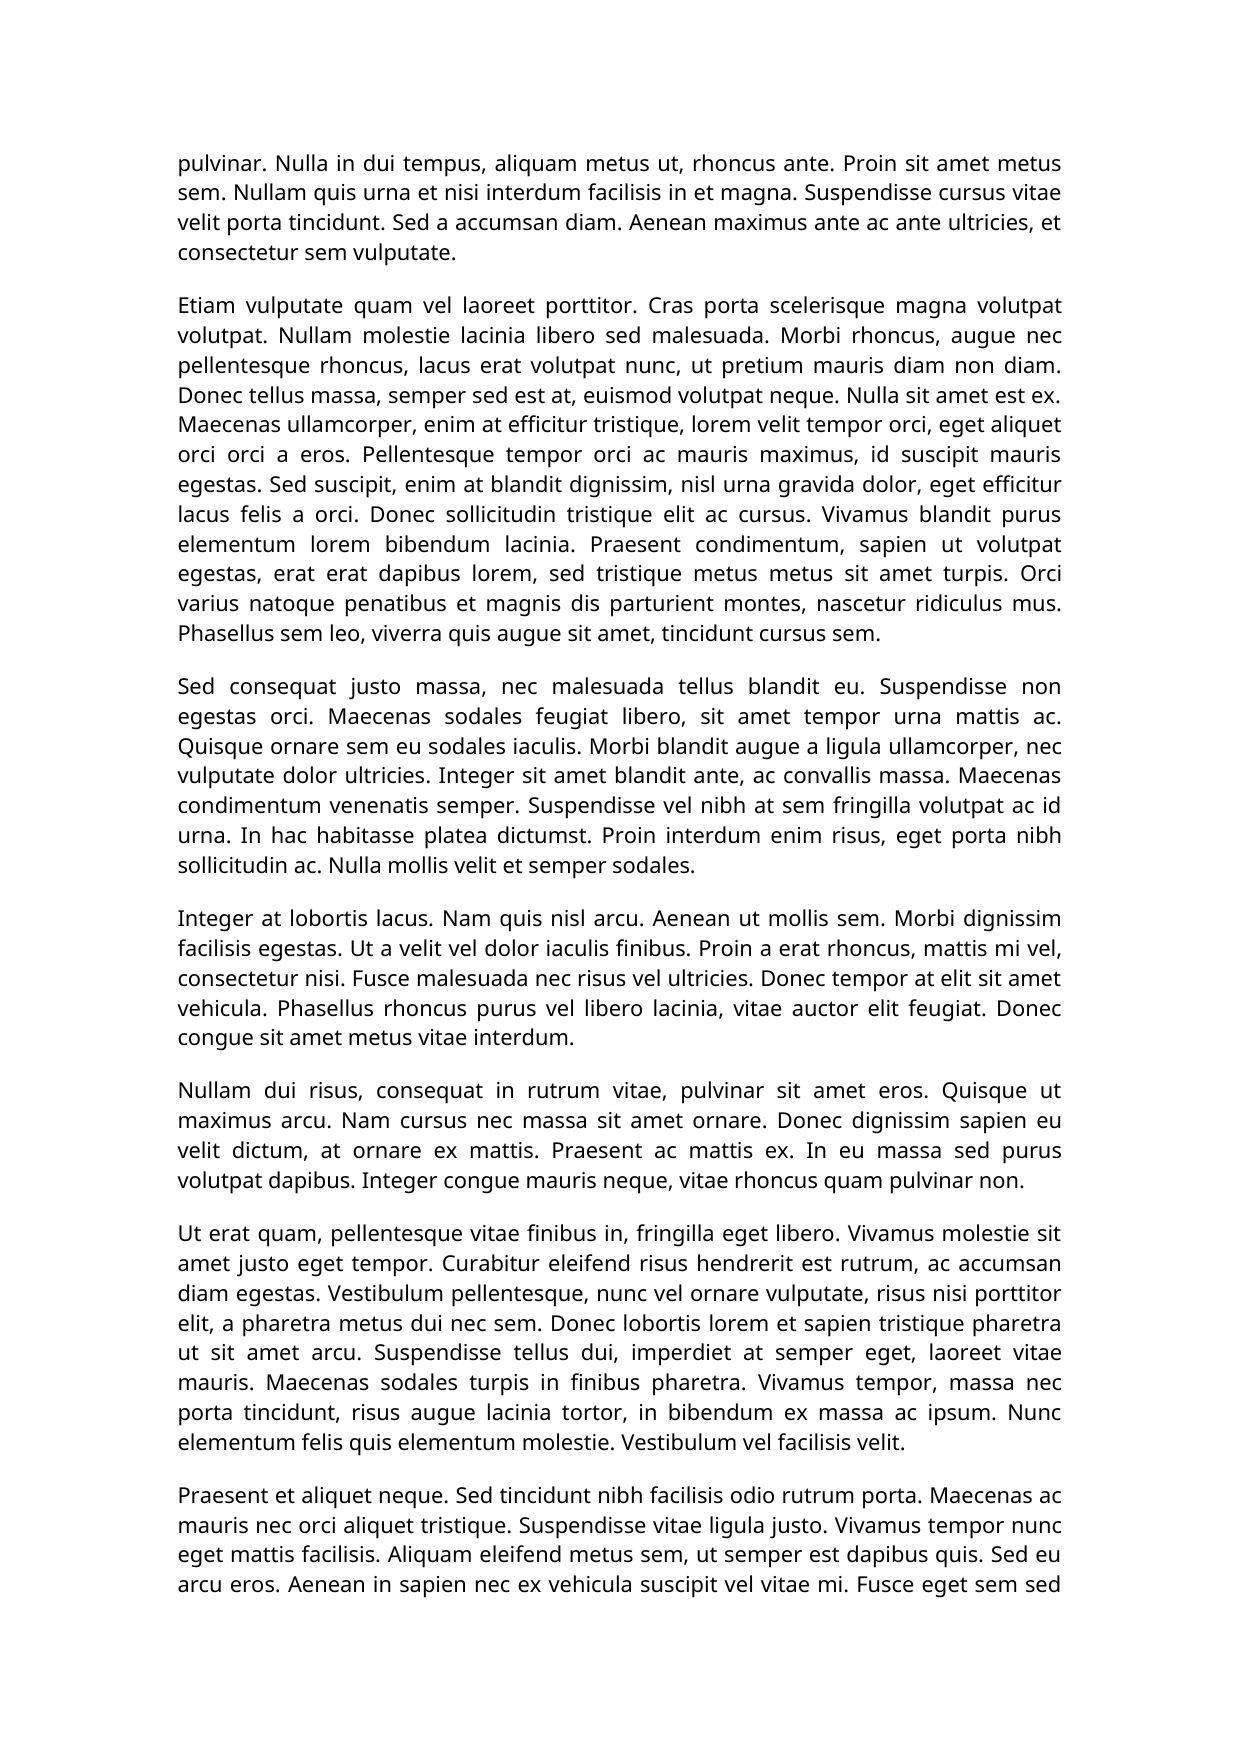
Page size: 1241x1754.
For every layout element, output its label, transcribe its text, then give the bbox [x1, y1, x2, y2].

text Ut erat quam, pellentesque vitae finibus in, fringilla eget libero. Vivamus molestie sit amet justo eget tempor. Curabitur eleifend risus hendrerit est rutrum, ac accumsan diam egestas. Vestibulum pellentesque, nunc vel ornare vulputate, risus nisi porttitor elit, a pharetra metus dui nec sem. Donec lobortis lorem et sapien tristique pharetra ut sit amet arcu. Suspendisse tellus dui, imperdiet at semper eget, laoreet vitae mauris. Maecenas sodales turpis in finibus pharetra. Vivamus tempor, massa nec porta tincidunt, risus augue lacinia tortor, in bibendum ex massa ac ipsum. Nunc elementum felis quis elementum molestie. Vestibulum vel facilisis velit. [177, 1218, 1063, 1456]
text Nullam dui risus, consequat in rutrum vitae, pulvinar sit amet eros. Quisque ut maximus arcu. Nam cursus nec massa sit amet ornare. Donec dignissim sapien eu velit dictum, at ornare ex mattis. Praesent ac mattis ex. In eu massa sed purus volutpat dapibus. Integer congue mauris neque, vitae rhoncus quam pulvinar non. [177, 1076, 1063, 1195]
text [177, 148, 1063, 267]
text Sed consequat justo massa, nec malesuada tellus blandit eu. Suspendisse non egestas orci. Maecenas sodales feugiat libero, sit amet tempor urna mattis ac. Quisque ornare sem eu sodales iaculis. Morbi blandit augue a ligula ullamcorper, nec vulputate dolor ultricies. Integer sit amet blandit ante, ac convallis massa. Maecenas condimentum venenatis semper. Suspendisse vel nibh at sem fringilla volutpat ac id urna. In hac habitasse platea dictumst. Proin interdum enim risus, eget porta nibh sollicitudin ac. Nulla mollis velit et semper sodales. [177, 671, 1063, 880]
text Integer at lobortis lacus. Nam quis nisl arcu. Aenean ut mollis sem. Morbi dignissim facilisis egestas. Ut a velit vel dolor iaculis finibus. Proin a erat rhoncus, mattis mi vel, consectetur nisi. Fusce malesuada nec risus vel ultricies. Donec tempor at elit sit amet vehicula. Phasellus rhoncus purus vel libero lacinia, vitae auctor elit feugiat. Donec congue sit amet metus vitae interdum. [177, 903, 1063, 1052]
text Etiam vulputate quam vel laoreet porttitor. Cras porta scelerisque magna volutpat volutpat. Nullam molestie lacinia libero sed malesuada. Morbi rhoncus, augue nec pellentesque rhoncus, lacus erat volutpat nunc, ut pretium mauris diam non diam. Donec tellus massa, semper sed est at, euismod volutpat neque. Nulla sit amet est ex. Maecenas ullamcorper, enim at efficitur tristique, lorem velit tempor orci, eget aliquet orci orci a eros. Pellentesque tempor orci ac mauris maximus, id suscipit mauris egestas. Sed suscipit, enim at blandit dignissim, nisl urna gravida dolor, eget efficitur lacus felis a orci. Donec sollicitudin tristique elit ac cursus. Vivamus blandit purus elementum lorem bibendum lacinia. Praesent condimentum, sapien ut volutpat egestas, erat erat dapibus lorem, sed tristique metus metus sit amet turpis. Orci varius natoque penatibus et magnis dis parturient montes, nascetur ridiculus mus. Phasellus sem leo, viverra quis augue sit amet, tincidunt cursus sem. [177, 290, 1063, 648]
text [177, 1480, 1063, 1599]
